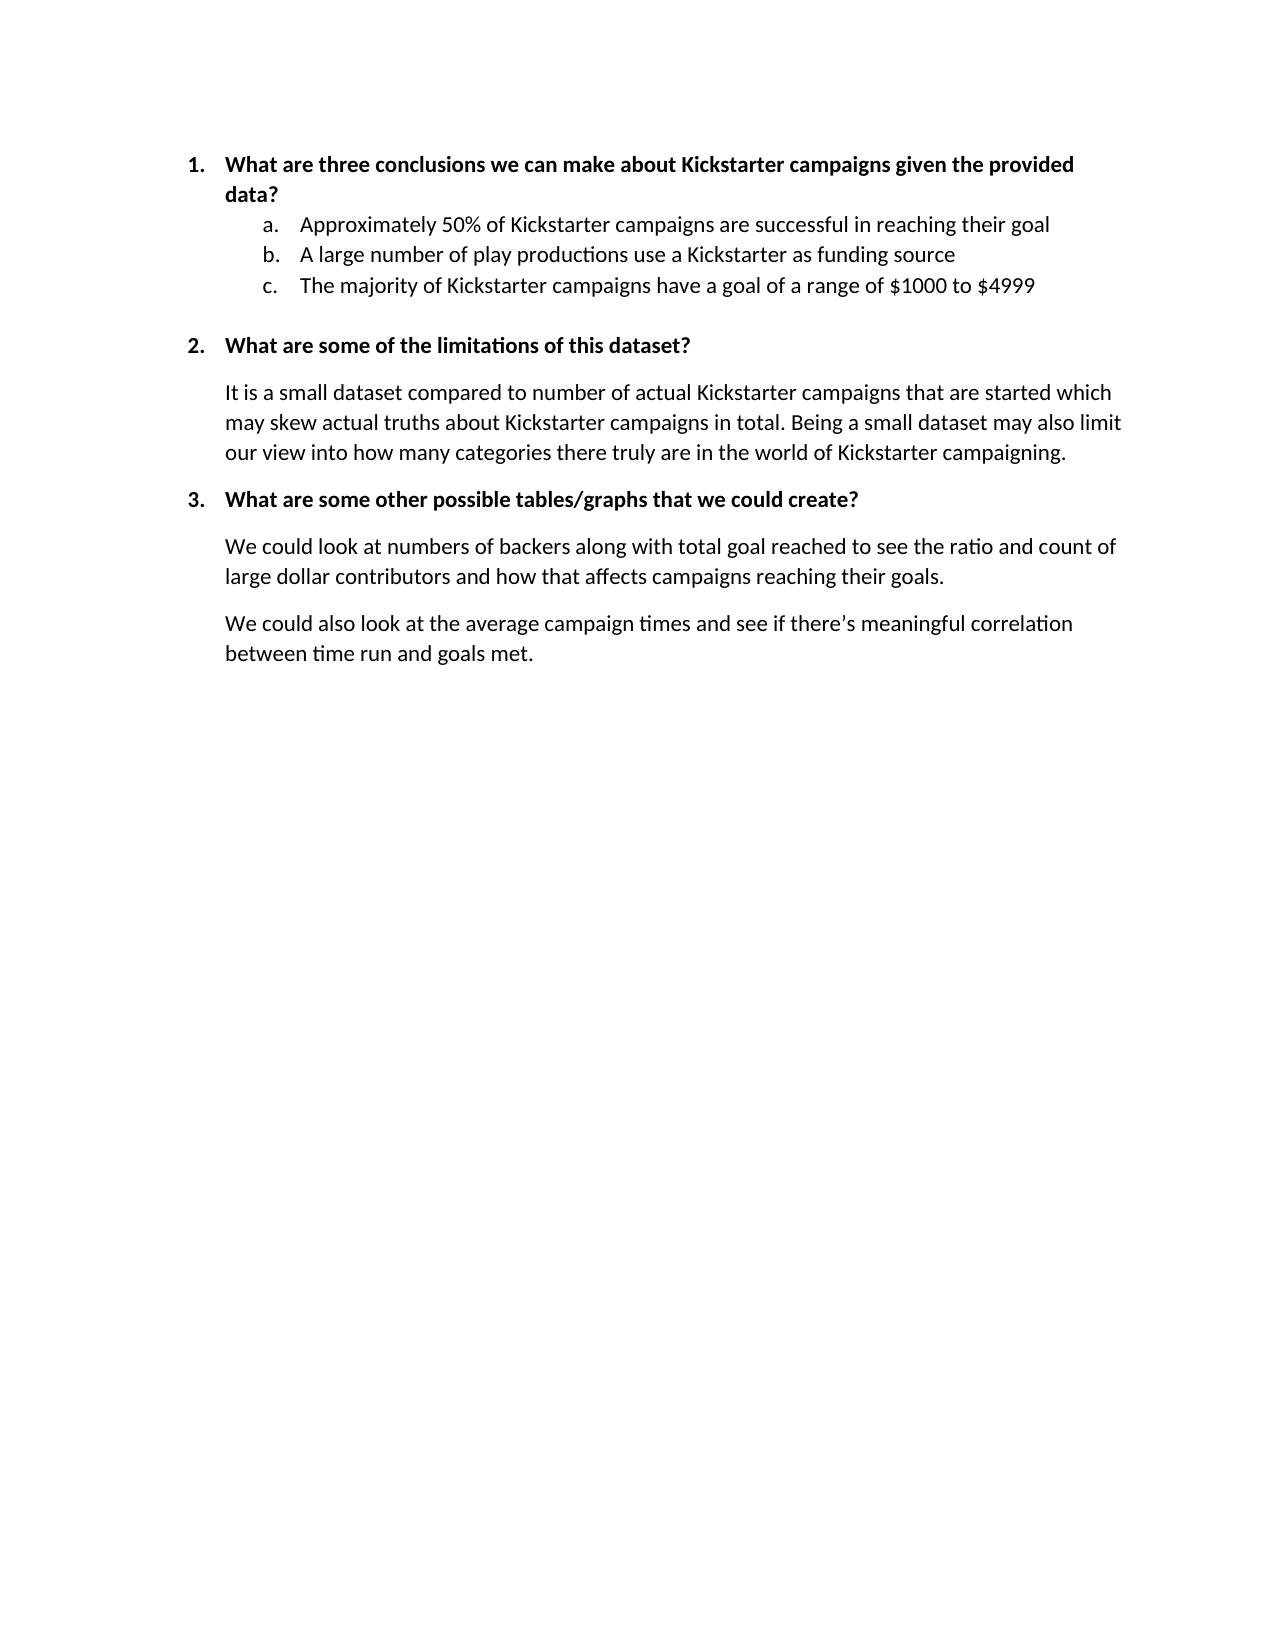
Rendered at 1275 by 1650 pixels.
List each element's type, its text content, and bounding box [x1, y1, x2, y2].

text We could look at numbers of backers along with total goal reached to see the ratio and count of large dollar contributors and how that affects campaigns reaching their goals. [225, 532, 1125, 591]
list What are some other possible tables/graphs that we could create? [187, 485, 1125, 513]
list Approximately 50% of Kickstarter campaigns are successful in reaching their goal [262, 210, 1125, 238]
list The majority of Kickstarter campaigns have a goal of a range of $1000 to $4999 [262, 271, 1125, 299]
list What are some of the limitations of this dataset? [187, 331, 1125, 359]
text We could also look at the average campaign times and see if there’s meaningful correlation between time run and goals met. [225, 609, 1125, 668]
list A large number of play productions use a Kickstarter as funding source [262, 241, 1125, 269]
list What are three conclusions we can make about Kickstarter campaigns given the provided data? [187, 150, 1125, 208]
text It is a small dataset compared to number of actual Kickstarter campaigns that are started which may skew actual truths about Kickstarter campaigns in total. Being a small dataset may also limit our view into how many categories there truly are in the world of Kickstarter campaigning. [225, 378, 1125, 467]
